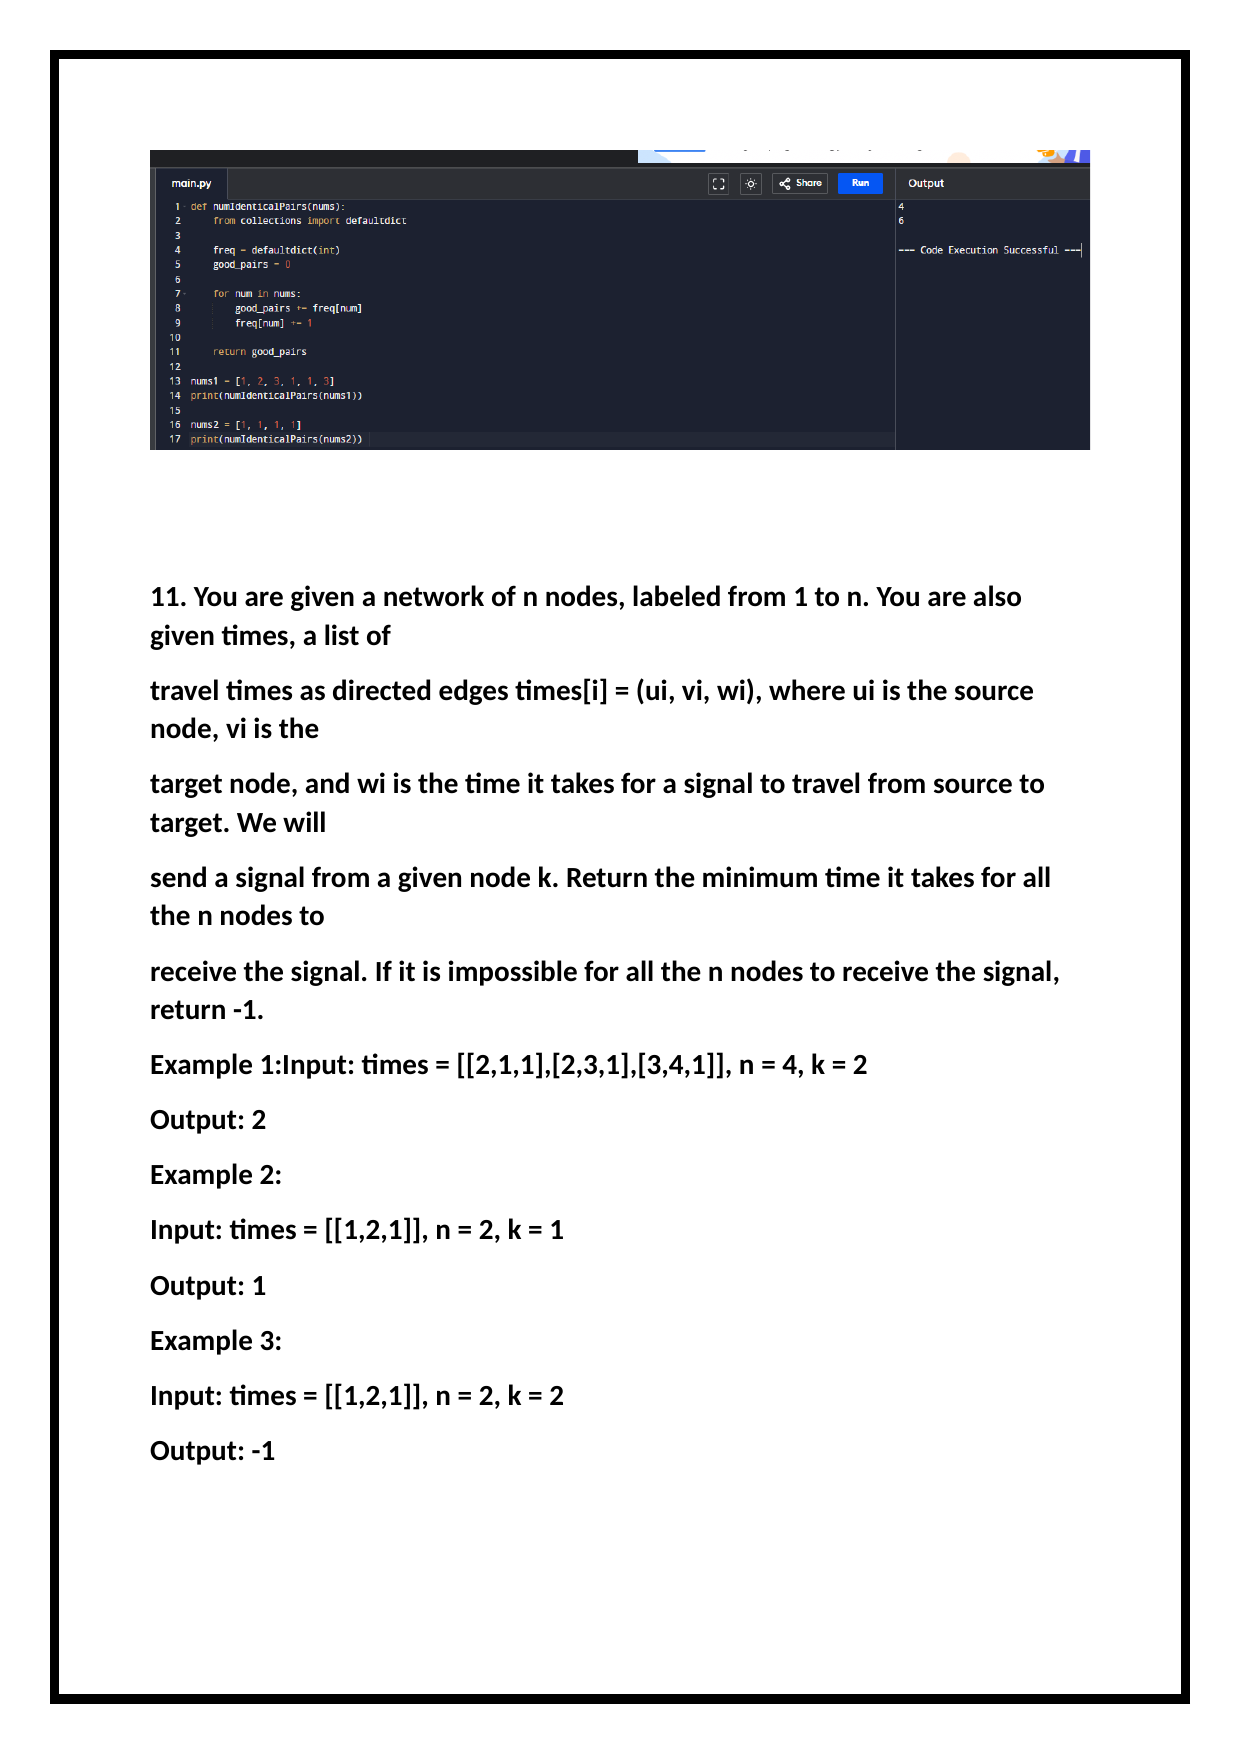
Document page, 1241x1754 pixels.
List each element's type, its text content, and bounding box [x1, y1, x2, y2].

text Input: times = [[1,2,1]], n = 2, k = 2 [150, 1377, 1090, 1412]
text send a signal from a given node k. Return the minimum time it takes for all the n nodes to [150, 859, 1090, 933]
picture [150, 150, 1091, 450]
text Output: 2 [150, 1101, 1090, 1137]
text Input: times = [[1,2,1]], n = 2, k = 1 [150, 1211, 1090, 1247]
text Example 3: [150, 1322, 1090, 1357]
text Example 2: [150, 1156, 1090, 1192]
text Output: -1 [150, 1432, 1090, 1467]
text Output: 1 [150, 1267, 1090, 1302]
text 11. You are given a network of n nodes, labeled from 1 to n. You are also given times, a list of [150, 578, 1090, 652]
text target node, and wi is the time it takes for a signal to travel from source to target. We will [150, 766, 1090, 839]
text Example 1:Input: times = [[2,1,1],[2,3,1],[3,4,1]], n = 4, k = 2 [150, 1046, 1090, 1082]
text receive the signal. If it is impossible for all the n nodes to receive the signal, return -1. [150, 953, 1090, 1027]
text travel times as directed edges times[i] = (ui, vi, wi), where ui is the source node, vi is the [150, 672, 1090, 746]
